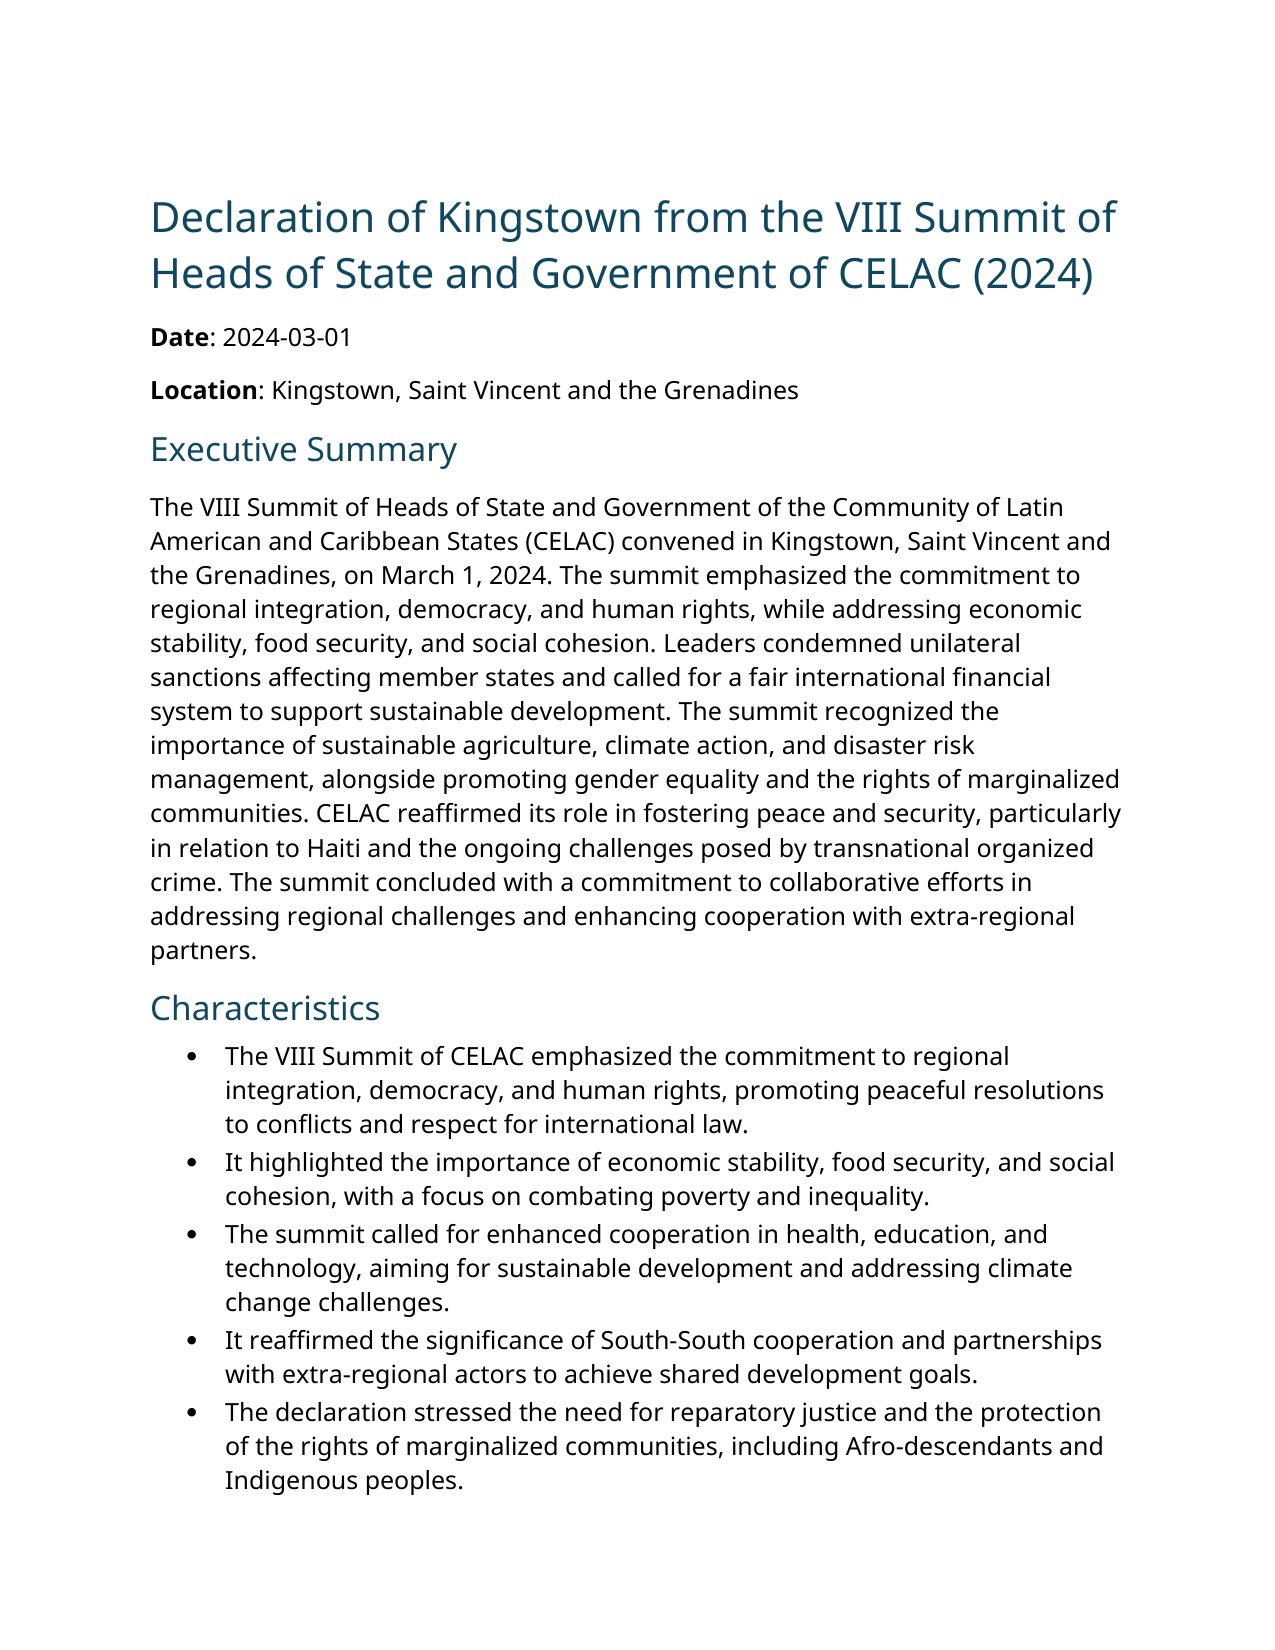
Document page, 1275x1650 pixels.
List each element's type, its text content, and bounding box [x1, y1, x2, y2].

list The declaration stressed the need for reparatory justice and the protection of the rights of marginalized communities, including Afro-descendants and Indigenous peoples. [187, 1394, 1125, 1497]
subtitle Declaration of Kingstown from the VIII Summit of Heads of State and Government of CELAC (2024) [150, 187, 1125, 301]
text The VIII Summit of Heads of State and Government of the Community of Latin American and Caribbean States (CELAC) convened in Kingstown, Saint Vincent and the Grenadines, on March 1, 2024. The summit emphasized the commitment to regional integration, democracy, and human rights, while addressing economic stability, food security, and social cohesion. Leaders condemned unilateral sanctions affecting member states and called for a fair international financial system to support sustainable development. The summit recognized the importance of sustainable agriculture, climate action, and disaster risk management, alongside promoting gender equality and the rights of marginalized communities. CELAC reaffirmed its role in fostering peace and security, particularly in relation to Haiti and the ongoing challenges posed by transnational organized crime. The summit concluded with a commitment to collaborative efforts in addressing regional challenges and enhancing cooperation with extra-regional partners. [150, 489, 1125, 966]
subtitle Characteristics [150, 985, 1125, 1031]
text Date: 2024-03-01 [150, 320, 1125, 354]
text Location: Kingstown, Saint Vincent and the Grenadines [150, 373, 1125, 407]
subtitle Executive Summary [150, 425, 1125, 471]
list The VIII Summit of CELAC emphasized the commitment to regional integration, democracy, and human rights, promoting peaceful resolutions to conflicts and respect for international law. [187, 1039, 1125, 1141]
list The summit called for enhanced cooperation in health, education, and technology, aiming for sustainable development and addressing climate change challenges. [187, 1217, 1125, 1319]
list It highlighted the importance of economic stability, food security, and social cohesion, with a focus on combating poverty and inequality. [187, 1145, 1125, 1213]
list It reaffirmed the significance of South-South cooperation and partnerships with extra-regional actors to achieve shared development goals. [187, 1323, 1125, 1391]
